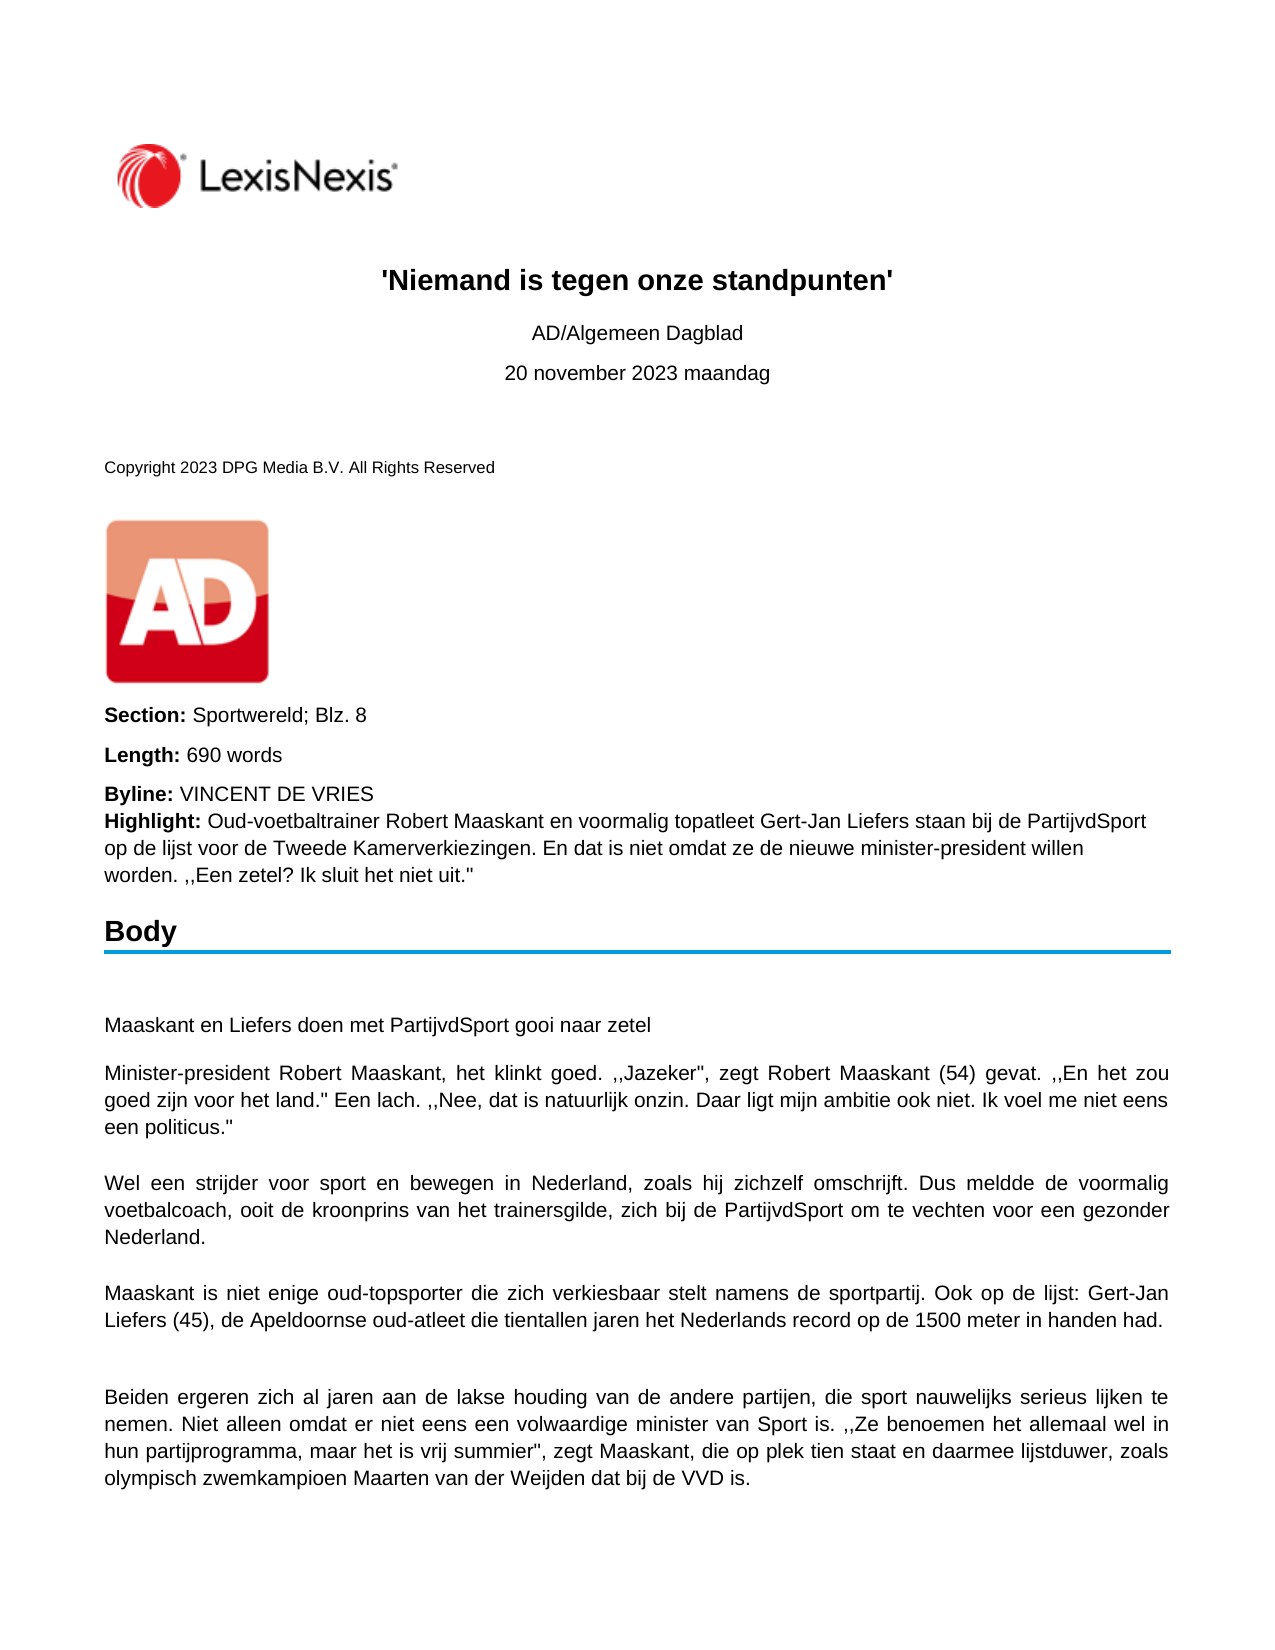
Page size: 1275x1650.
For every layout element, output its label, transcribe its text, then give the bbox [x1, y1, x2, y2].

text AD/Algemeen Dagblad [104, 318, 1171, 345]
text Maaskant is niet enige oud-topsporter die zich verkiesbaar stelt namens de sportpartij. Ook op de lijst: Gert-Jan Liefers (45), de Apeldoornse oud-atleet die tientallen jaren het Nederlands record op de 1500 meter in handen had. [104, 1278, 1171, 1332]
text Highlight: Oud-voetbaltrainer Robert Maaskant en voormalig topatleet Gert-Jan Liefers staan bij de PartijvdSport op de lijst voor de Tweede Kamerverkiezingen. En dat is niet omdat ze de nieuwe minister-president willen worden. ,,Een zetel? Ik sluit het niet uit." [104, 806, 1171, 887]
text Section: Sportwereld; Blz. 8 [104, 700, 1171, 727]
text Copyright 2023 DPG Media B.V. All Rights Reserved [104, 426, 1171, 477]
text 20 november 2023 maandag [104, 357, 1171, 384]
text Maaskant en Liefers doen met PartijvdSport gooi naar zetel [104, 1010, 1171, 1037]
text Minister-president Robert Maaskant, het klinkt goed. ,,Jazeker", zegt Robert Maaskant (54) gevat. ,,En het zou goed zijn voor het land." Een lach. ,,Nee, dat is natuurlijk onzin. Daar ligt mijn ambitie ook niet. Ik voel me niet eens een politicus." [104, 1058, 1171, 1139]
picture [104, 144, 412, 208]
text Body [104, 912, 1171, 948]
subtitle 'Niemand is tegen onze standpunten' [104, 261, 1171, 297]
text Beiden ergeren zich al jaren aan de lakse houding van de andere partijen, die sport nauwelijks serieus lijken te nemen. Niet alleen omdat er niet eens een volwaardige minister van Sport is. ,,Ze benoemen het allemaal wel in hun partijprogramma, maar het is vrij summier", zegt Maaskant, die op plek tien staat en daarmee lijstduwer, zoals olympisch zwemkampioen Maarten van der Weijden dat bij de VVD is. [104, 1382, 1171, 1490]
text Length: 690 words [104, 739, 1171, 766]
text Wel een strijder voor sport en bewegen in Nederland, zoals hij zichzelf omschrijft. Dus meldde de voormalig voetbalcoach, ooit de kroonprins van het trainersgilde, zich bij de PartijvdSport om te vechten voor een gezonder Nederland. [104, 1168, 1171, 1249]
text Byline: VINCENT DE VRIES [104, 779, 1171, 806]
